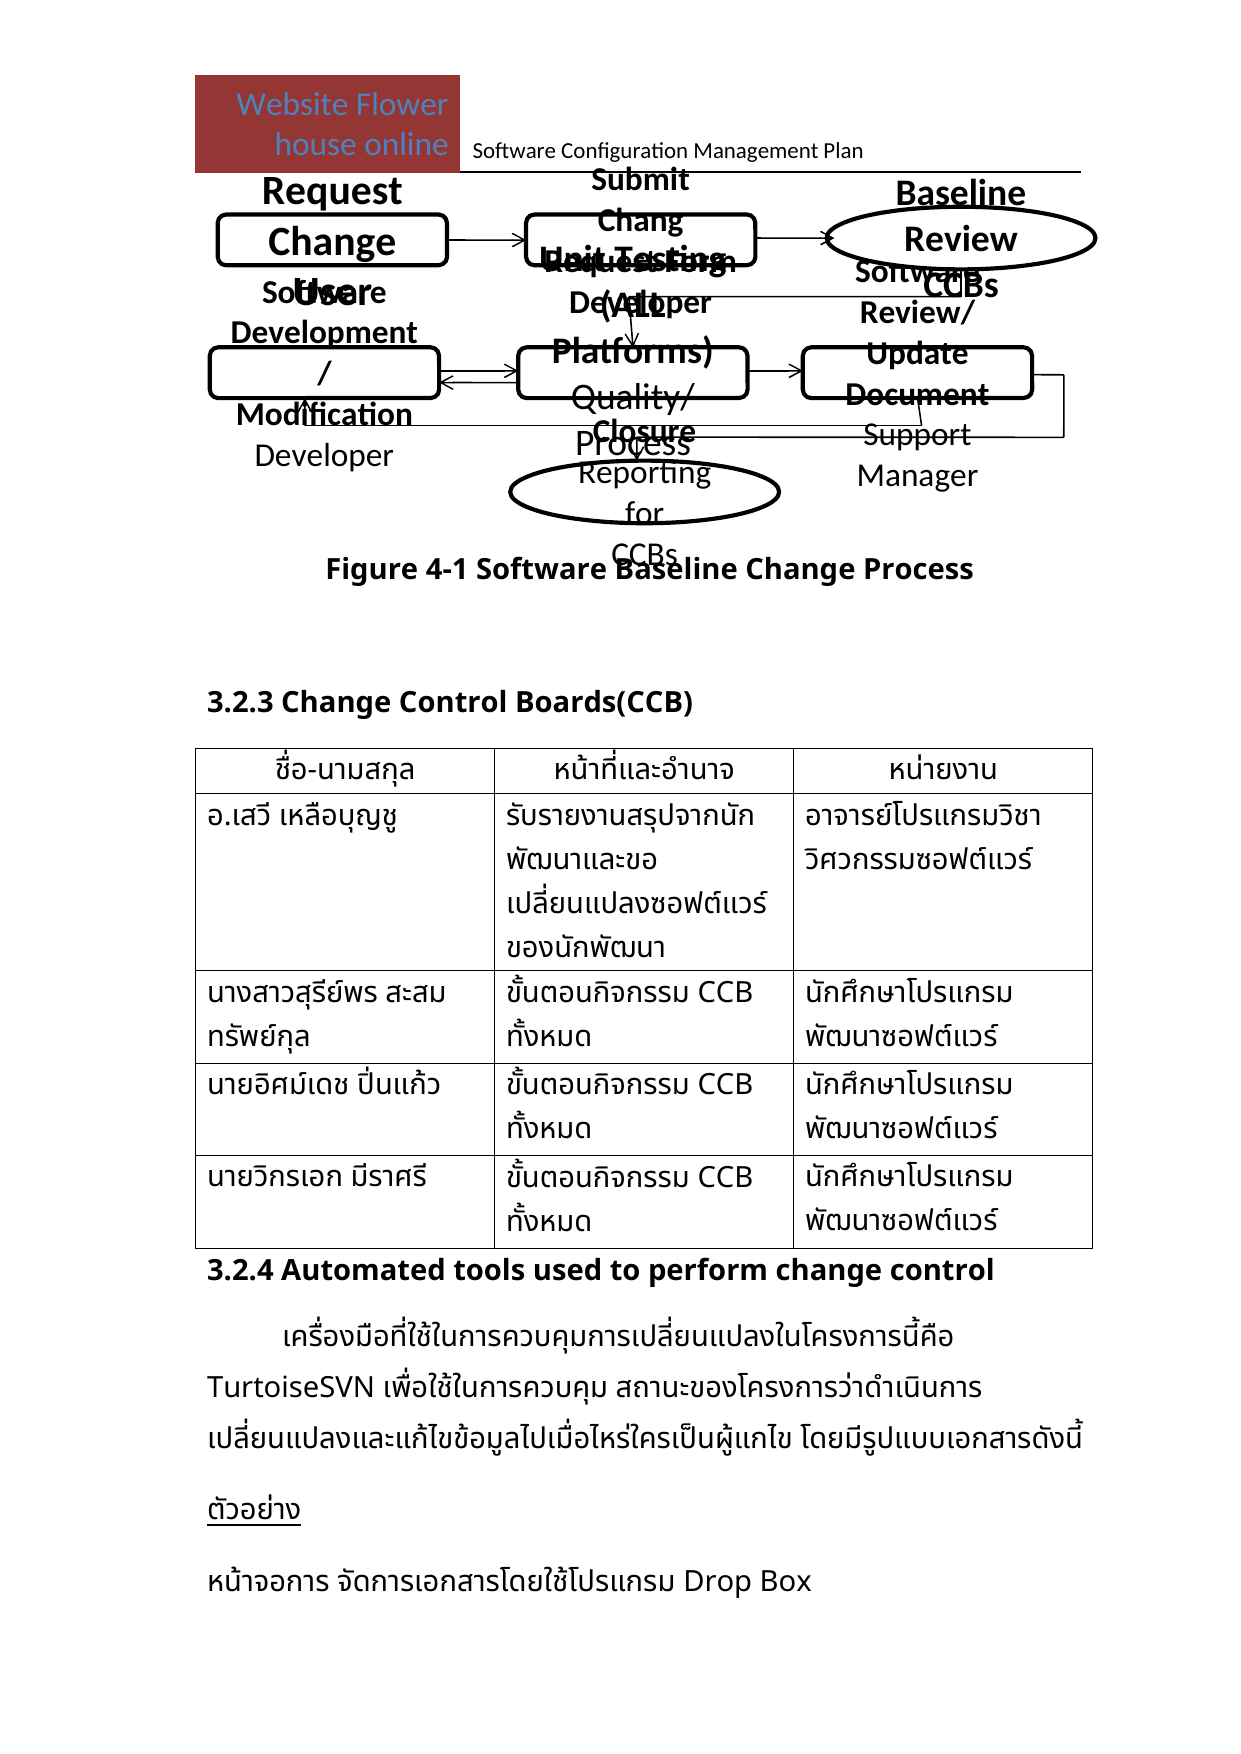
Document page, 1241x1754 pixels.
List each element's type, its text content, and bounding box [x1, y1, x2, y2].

table_header ชื่อ-นามสกุล [196, 749, 494, 793]
table_cell นางสาวสุรีย์พร สะสมทรัพย์กุล [196, 971, 494, 1063]
text ตัวอย่าง [207, 1489, 1092, 1533]
text หน้าจอการ จัดการเอกสารโดยใช้โปรแกรม Drop Box [207, 1560, 1092, 1604]
table_cell นายอิศม์เดช ปิ่นแก้ว [196, 1064, 494, 1155]
text 3.2.3 Change Control Boards(CCB) [207, 681, 1092, 721]
text Figure 4-1 Software Baseline Change Process [207, 548, 1092, 588]
table_header หน่ายงาน [794, 749, 1092, 793]
table_cell รับรายงานสรุปจากนักพัฒนาและขอเปลี่ยนแปลงซอฟต์แวร์ของนักพัฒนา [495, 794, 793, 970]
text เครื่องมือที่ใช้ในการควบคุมการเปลี่ยนแปลงในโครงการนี้คือ TurtoiseSVN เพื่อใช้ในการควบคุม สถานะของโครงการว่าดำเนินการเปลี่ยนแปลงและแก้ไขข้อมูลไปเมื่อไหร่ใครเป็นผู้แกไข โดยมีรูปแบบเอกสารดังนี้ [207, 1316, 1092, 1461]
table_cell อ.เสวี เหลือบุญชู [196, 794, 494, 970]
table_header หน้าที่และอำนาจ [495, 749, 793, 793]
table_cell ขั้นตอนกิจกรรม CCB ทั้งหมด [495, 1064, 793, 1155]
table_cell อาจารย์โปรแกรมวิชา วิศวกรรมซอฟต์แวร์ [794, 794, 1092, 970]
table_cell ขั้นตอนกิจกรรม CCB ทั้งหมด [495, 971, 793, 1063]
table_cell นักศึกษาโปรแกรมพัฒนาซอฟต์แวร์ [794, 1156, 1092, 1248]
table_cell นักศึกษาโปรแกรมพัฒนาซอฟต์แวร์ [794, 1064, 1092, 1155]
table_cell นายวิกรเอก มีราศรี [196, 1156, 494, 1248]
table_cell นักศึกษาโปรแกรมพัฒนาซอฟต์แวร์ [794, 971, 1092, 1063]
text 3.2.4 Automated tools used to perform change control [207, 1249, 1092, 1289]
table_cell ขั้นตอนกิจกรรม CCB ทั้งหมด [495, 1156, 793, 1248]
